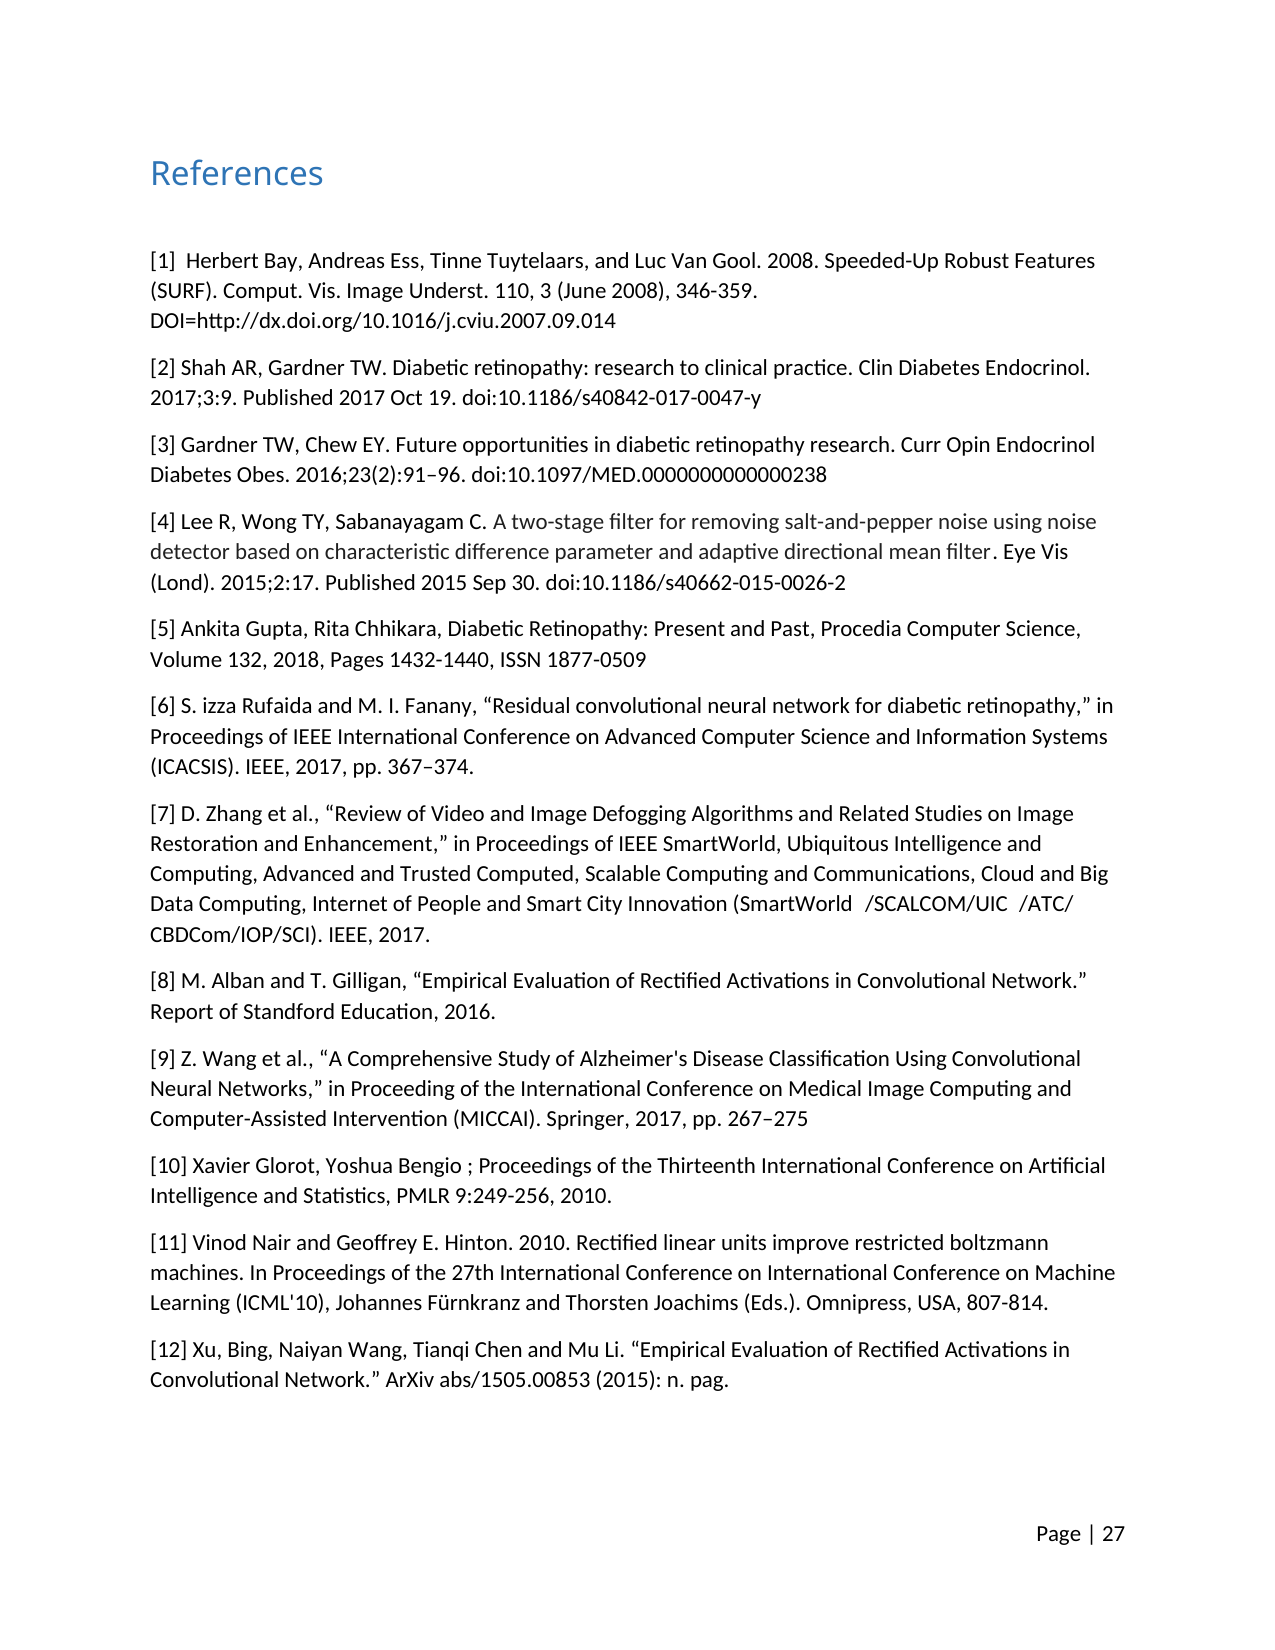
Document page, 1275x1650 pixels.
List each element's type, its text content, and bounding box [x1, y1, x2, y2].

text [7] D. Zhang et al., “Review of Video and Image Defogging Algorithms and Related Studies on Image Restoration and Enhancement,” in Proceedings of IEEE SmartWorld, Ubiquitous Intelligence and Computing, Advanced and Trusted Computed, Scalable Computing and Communications, Cloud and Big Data Computing, Internet of People and Smart City Innovation (SmartWorlda/SCALCOM/UICa/ATC/ CBDCom/IOP/SCI). IEEE, 2017. [150, 799, 1125, 948]
text [6] S. izza Rufaida and M. I. Fanany, “Residual convolutional neural network for diabetic retinopathy,” in Proceedings of IEEE International Conference on Advanced Computer Science and Information Systems (ICACSIS). IEEE, 2017, pp. 367–374. [150, 692, 1125, 780]
text [1] Herbert Bay, Andreas Ess, Tinne Tuytelaars, and Luc Van Gool. 2008. Speeded-Up Robust Features (SURF). Comput. Vis. Image Underst. 110, 3 (June 2008), 346-359. DOI=http://dx.doi.org/10.1016/j.cviu.2007.09.014 [150, 246, 1125, 334]
text [10] Xavier Glorot, Yoshua Bengio ; Proceedings of the Thirteenth International Conference on Artificial Intelligence and Statistics, PMLR 9:249-256, 2010. [150, 1151, 1125, 1209]
text [8] M. Alban and T. Gilligan, “Empirical Evaluation of Rectified Activations in Convolutional Network.” Report of Standford Education, 2016. [150, 967, 1125, 1025]
text [5] Ankita Gupta, Rita Chhikara, Diabetic Retinopathy: Present and Past, Procedia Computer Science, Volume 132, 2018, Pages 1432-1440, ISSN 1877-0509 [150, 614, 1125, 673]
text [12] Xu, Bing, Naiyan Wang, Tianqi Chen and Mu Li. “Empirical Evaluation of Rectified Activations in Convolutional Network.” ArXiv abs/1505.00853 (2015): n. pag. [150, 1335, 1125, 1394]
text [2] Shah AR, Gardner TW. Diabetic retinopathy: research to clinical practice. Clin Diabetes Endocrinol. 2017;3:9. Published 2017 Oct 19. doi:10.1186/s40842-017-0047-y [150, 353, 1125, 411]
text [3] Gardner TW, Chew EY. Future opportunities in diabetic retinopathy research. Curr Opin Endocrinol Diabetes Obes. 2016;23(2):91–96. doi:10.1097/MED.0000000000000238 [150, 430, 1125, 488]
text [9] Z. Wang et al., “A Comprehensive Study of Alzheimer's Disease Classification Using Convolutional Neural Networks,” in Proceeding of the International Conference on Medical Image Computing and Computer-Assisted Intervention (MICCAI). Springer, 2017, pp. 267–275 [150, 1044, 1125, 1132]
subtitle References [150, 150, 1125, 195]
text [11] Vinod Nair and Geoffrey E. Hinton. 2010. Rectified linear units improve restricted boltzmann machines. In Proceedings of the 27th International Conference on International Conference on Machine Learning (ICML'10), Johannes Fürnkranz and Thorsten Joachims (Eds.). Omnipress, USA, 807-814. [150, 1228, 1125, 1317]
text [4] Lee R, Wong TY, Sabanayagam C. A two-stage filter for removing salt-and-pepper noise using noise detector based on characteristic difference parameter and adaptive directional mean filter. Eye Vis (Lond). 2015;2:17. Published 2015 Sep 30. doi:10.1186/s40662-015-0026-2 [150, 507, 1125, 596]
